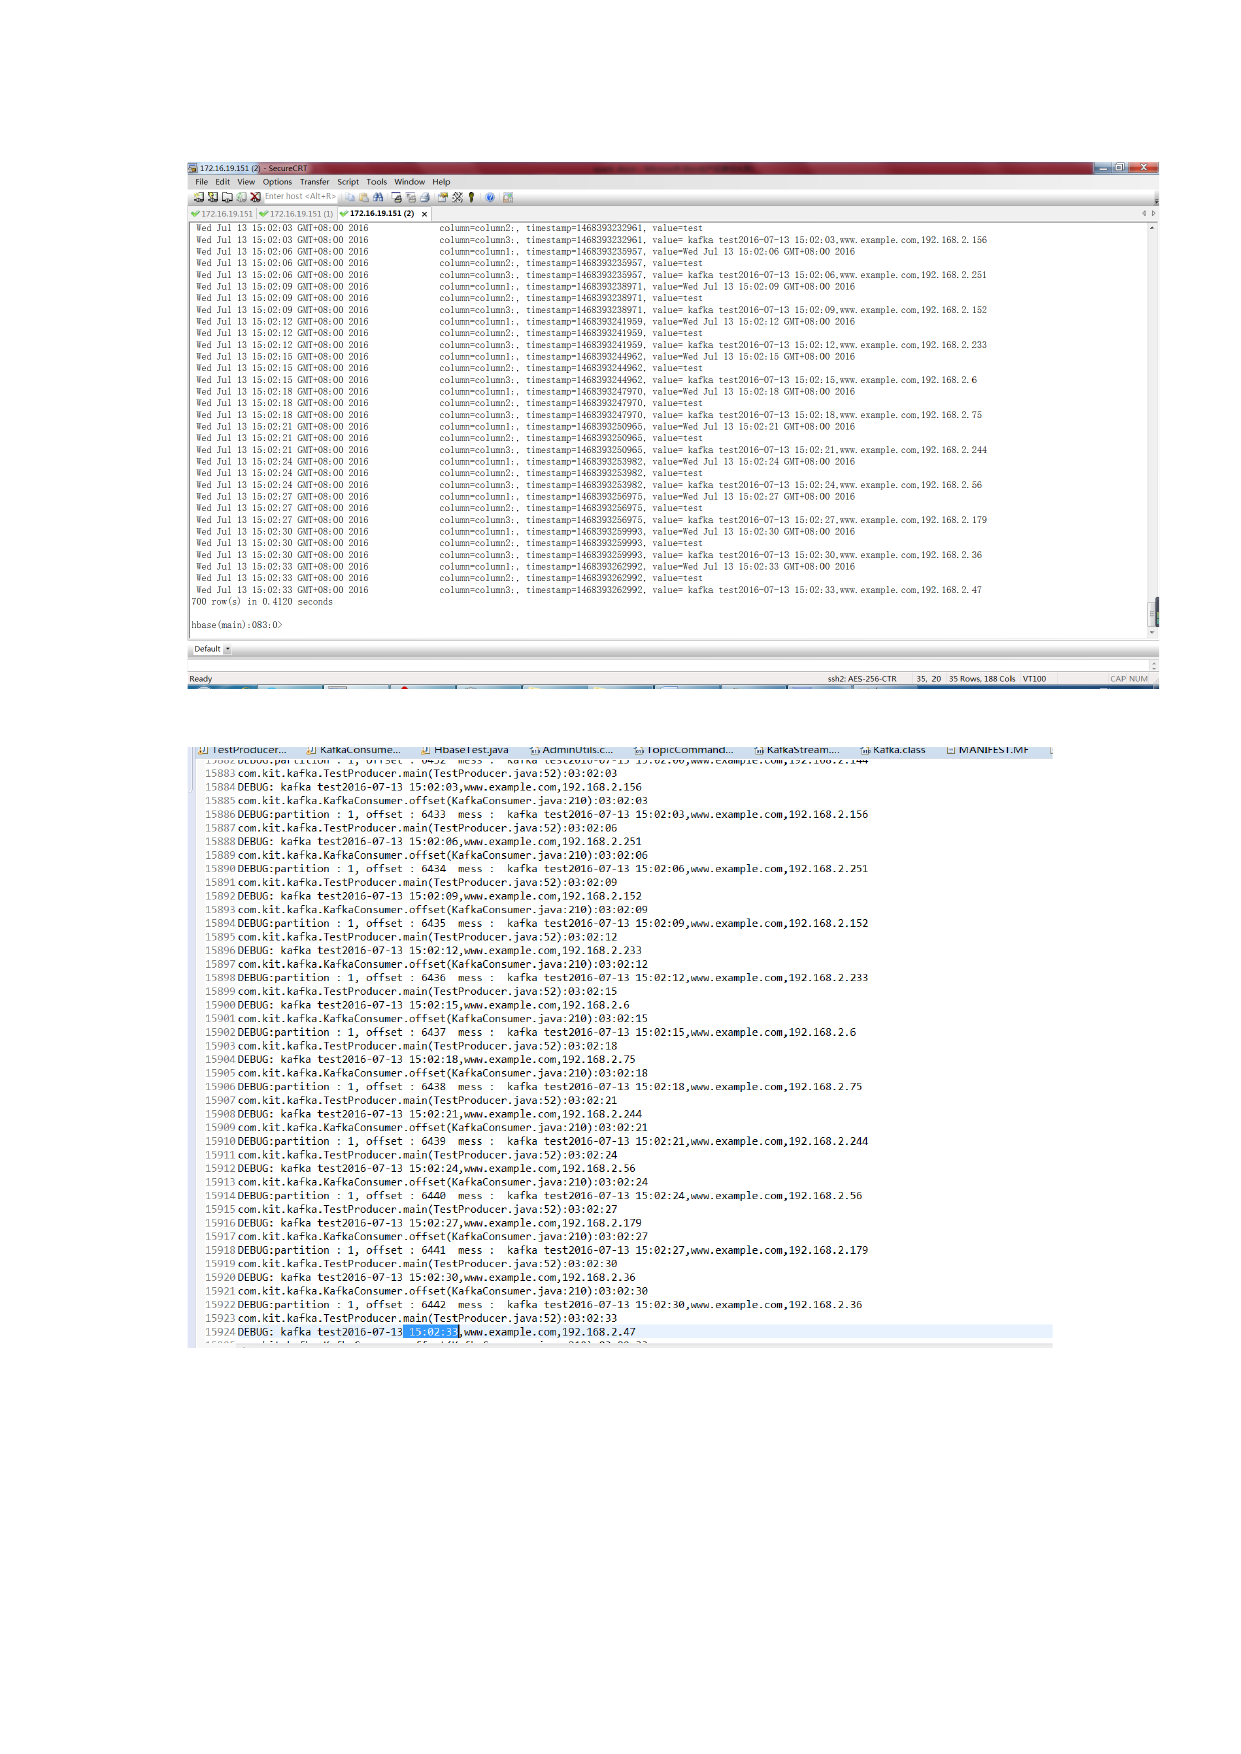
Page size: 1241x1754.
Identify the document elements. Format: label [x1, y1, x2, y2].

picture [187, 747, 1053, 1348]
picture [187, 162, 1160, 689]
